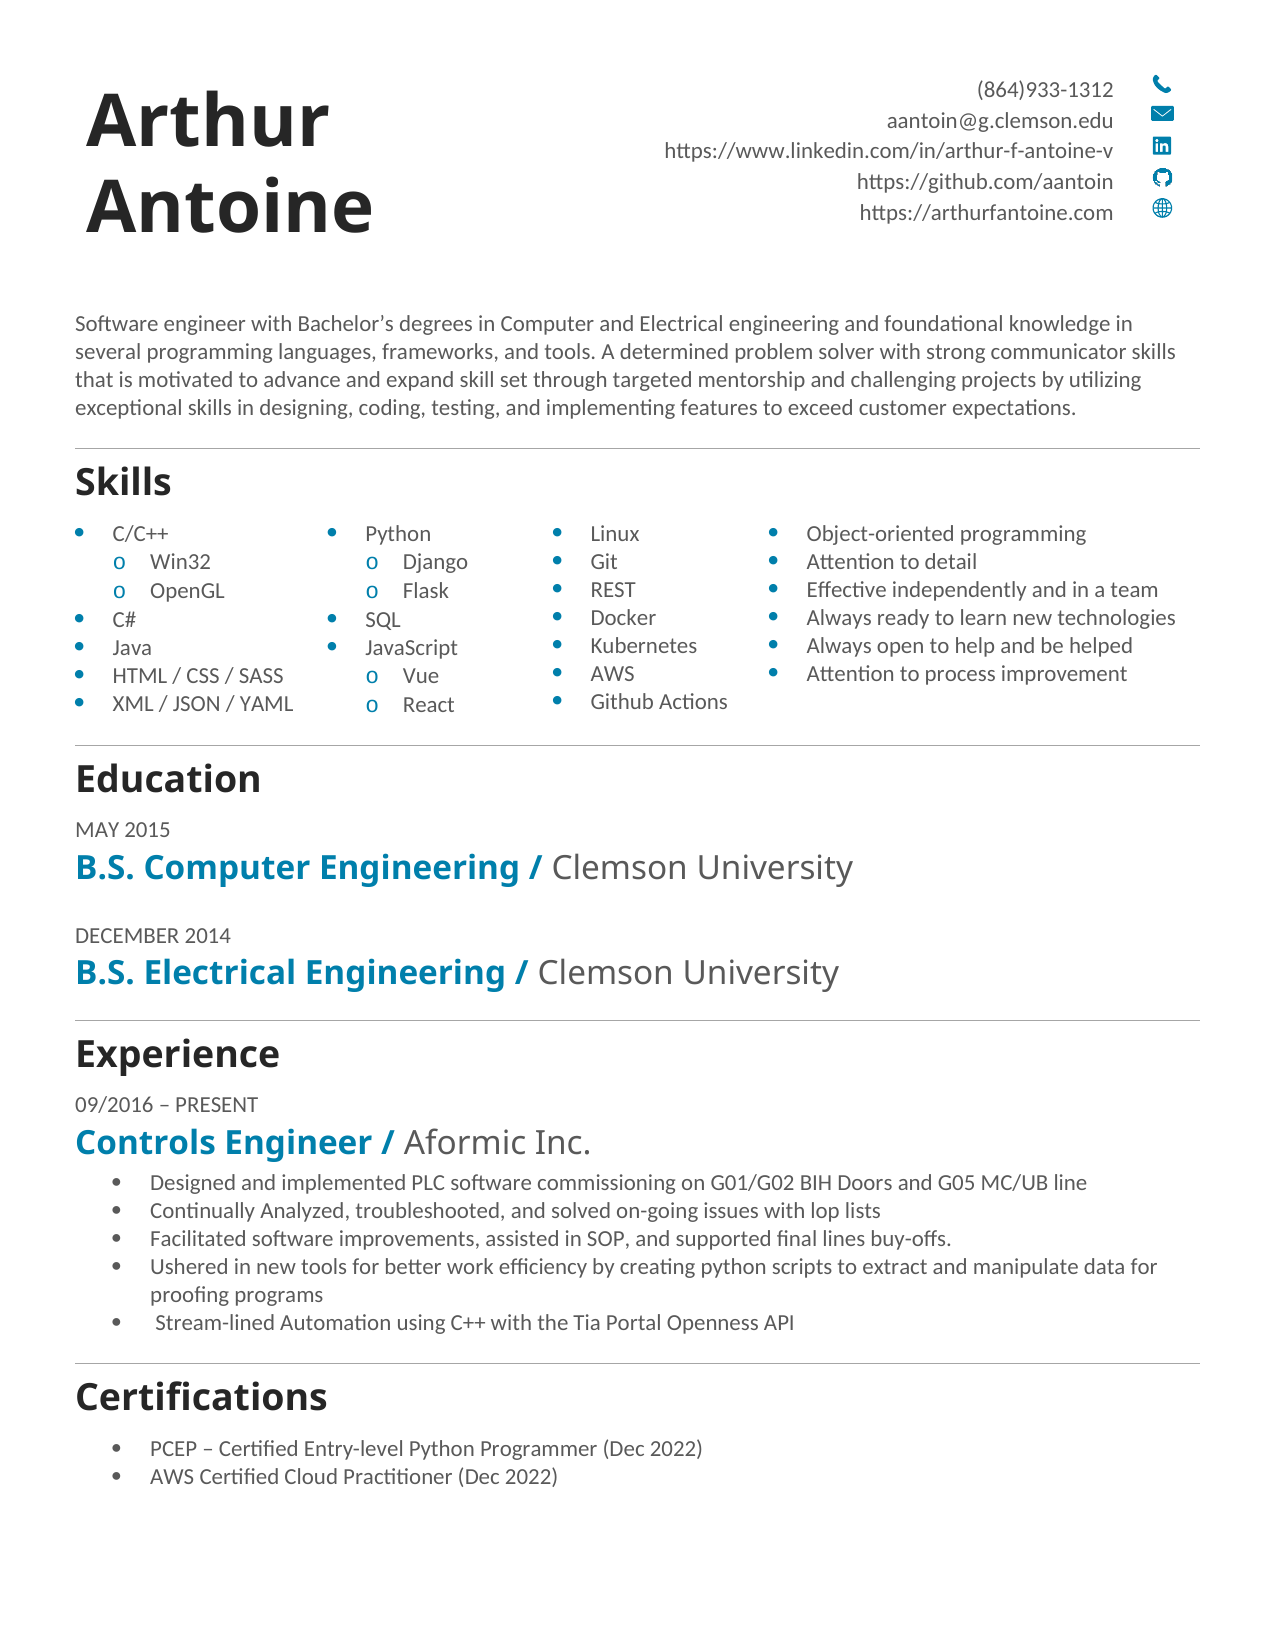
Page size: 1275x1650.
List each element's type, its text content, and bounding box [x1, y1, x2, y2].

list Ushered in new tools for better work efficiency by creating python scripts to extract and manipulate data for proofing programs [112, 1252, 1200, 1308]
list Continually Analyzed, troubleshooted, and solved on-going issues with lop lists [112, 1196, 1200, 1224]
list Facilitated software improvements, assisted in SOP, and supported final lines buy-offs. [112, 1224, 1200, 1252]
subtitle 09/2016 – Present [75, 1090, 1200, 1118]
table_cell [1125, 198, 1200, 254]
subtitle B.S. Electrical Engineering / Clemson University [75, 949, 1200, 994]
picture [1158, 173, 1168, 187]
list AWS Certified Cloud Practitioner (Dec 2022) [112, 1462, 1200, 1490]
table_header Object-oriented programming Attention to detail Effective independently and in a team Always ready to learn new technologies Always open to help and be helped Attention to process improvement [769, 519, 1200, 720]
table_header [75, 75, 527, 254]
text Software engineer with Bachelor’s degrees in Computer and Electrical engineering and foundational knowledge in several programming languages, frameworks, and tools. A determined problem solver with strong communicator skills that is motivated to advance and expand skill set through targeted mentorship and challenging projects by utilizing exceptional skills in designing, coding, testing, and implementing features to exceed customer expectations. [75, 309, 1200, 421]
table_cell [1125, 168, 1200, 198]
picture [1152, 167, 1159, 173]
subtitle December 2014 [75, 921, 1200, 949]
subtitle Certifications [75, 1364, 1200, 1422]
table_header C/C++ Win32 OpenGL C# Java HTML / CSS / SASS XML / JSON / YAML [75, 519, 328, 720]
table_header Linux Git REST Docker Kubernetes AWS Github Actions [553, 519, 769, 720]
list Stream-lined Automation using C++ with the Tia Portal Openness API [112, 1308, 1200, 1336]
subtitle Controls Engineer / Aformic Inc. [75, 1118, 1200, 1164]
table_cell https://arthurfantoine.com [527, 198, 1125, 254]
table_cell [1125, 106, 1200, 137]
subtitle B.S. Computer Engineering / Clemson University [75, 843, 1200, 889]
list Designed and implemented PLC software commissioning on G01/G02 BIH Doors and G05 MC/UB line [112, 1168, 1200, 1196]
table_header [1125, 75, 1200, 106]
subtitle May 2015 [75, 816, 1200, 843]
table_cell [1125, 137, 1200, 167]
list PCEP – Certified Entry-level Python Programmer (Dec 2022) [112, 1434, 1200, 1462]
table_header Python Django Flask SQL JavaScript Vue React [328, 519, 553, 720]
